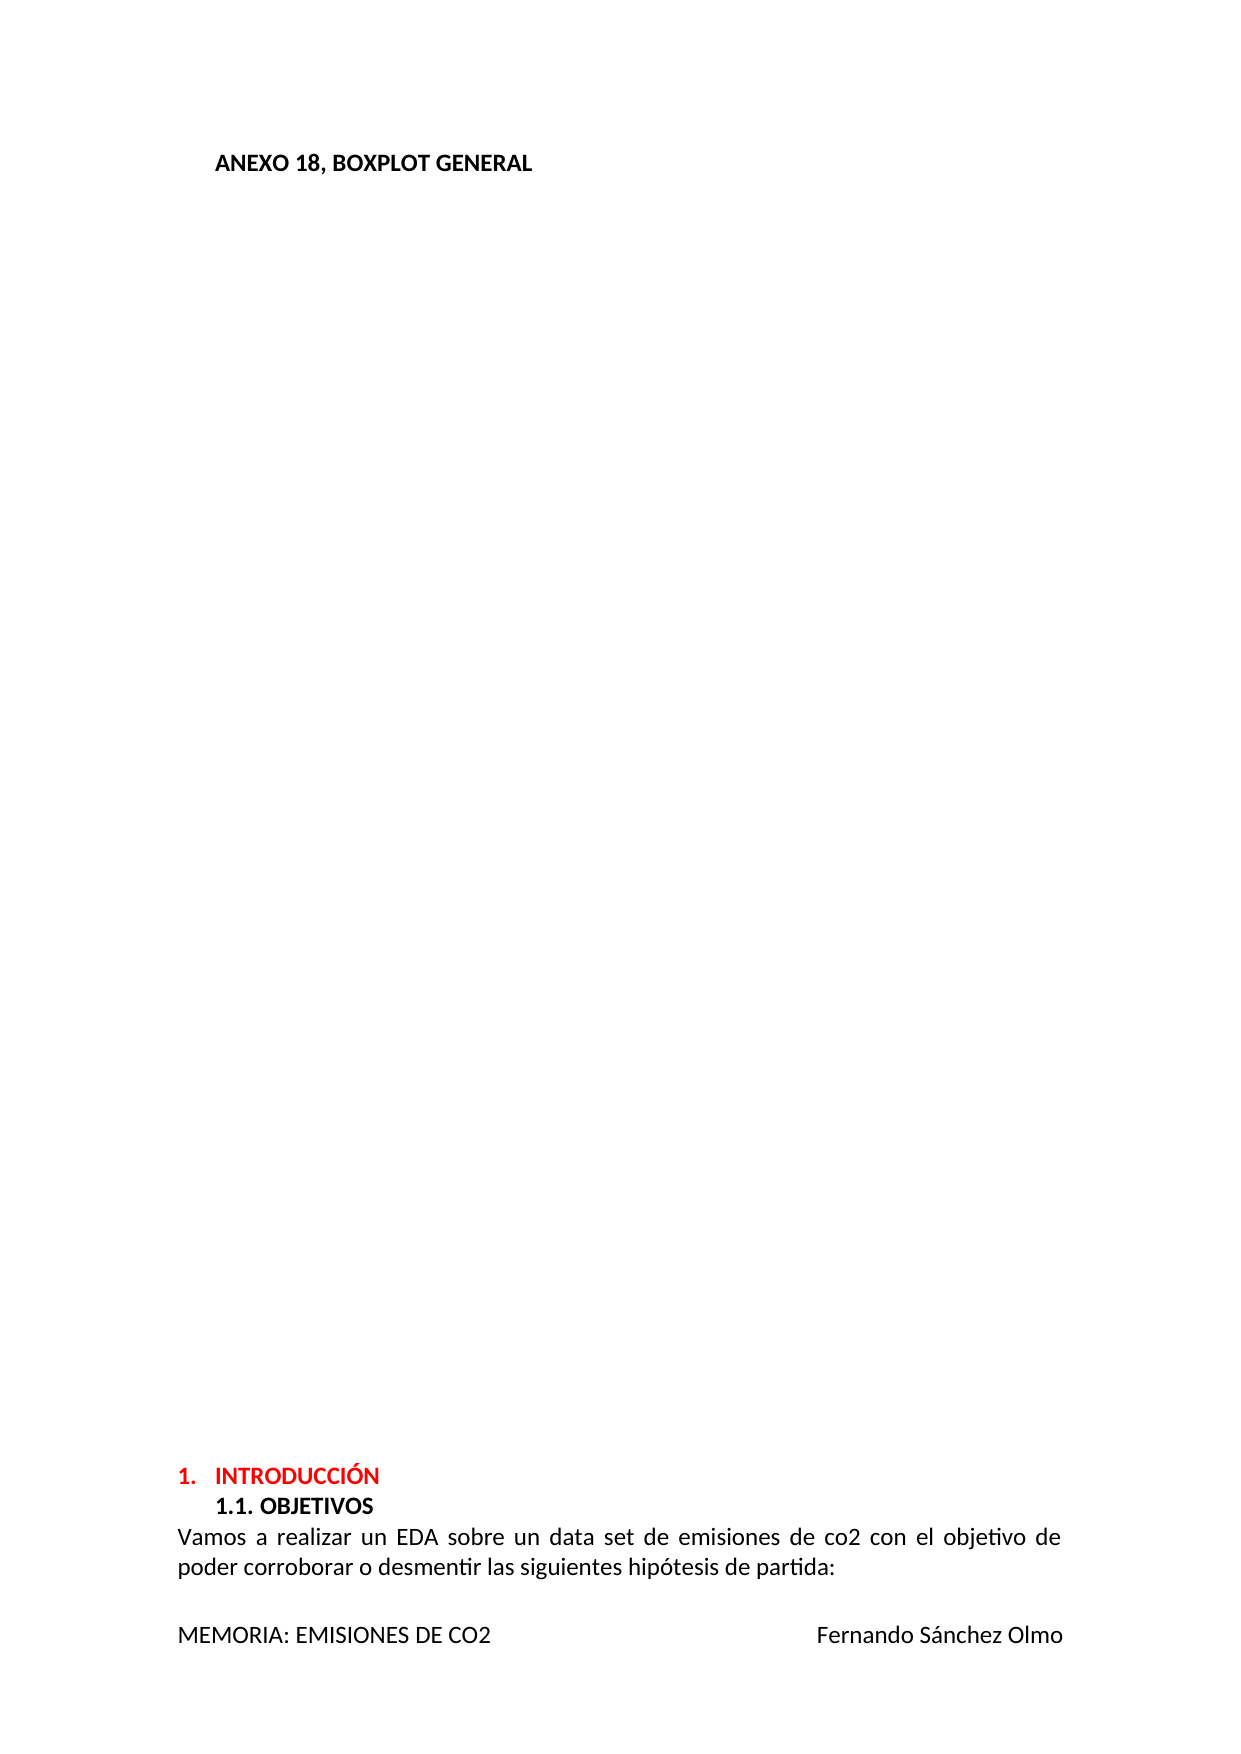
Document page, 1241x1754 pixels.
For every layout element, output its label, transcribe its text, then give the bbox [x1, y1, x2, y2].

list INTRODUCCIÓN [177, 1460, 1063, 1491]
list OBJETIVOS [215, 1491, 1063, 1521]
text Vamos a realizar un EDA sobre un data set de emisiones de co2 con el objetivo de poder corroborar o desmentir las siguientes hipótesis de partida: [177, 1521, 1063, 1582]
text ANEXO 18, BOXPLOT GENERAL [215, 148, 1063, 178]
